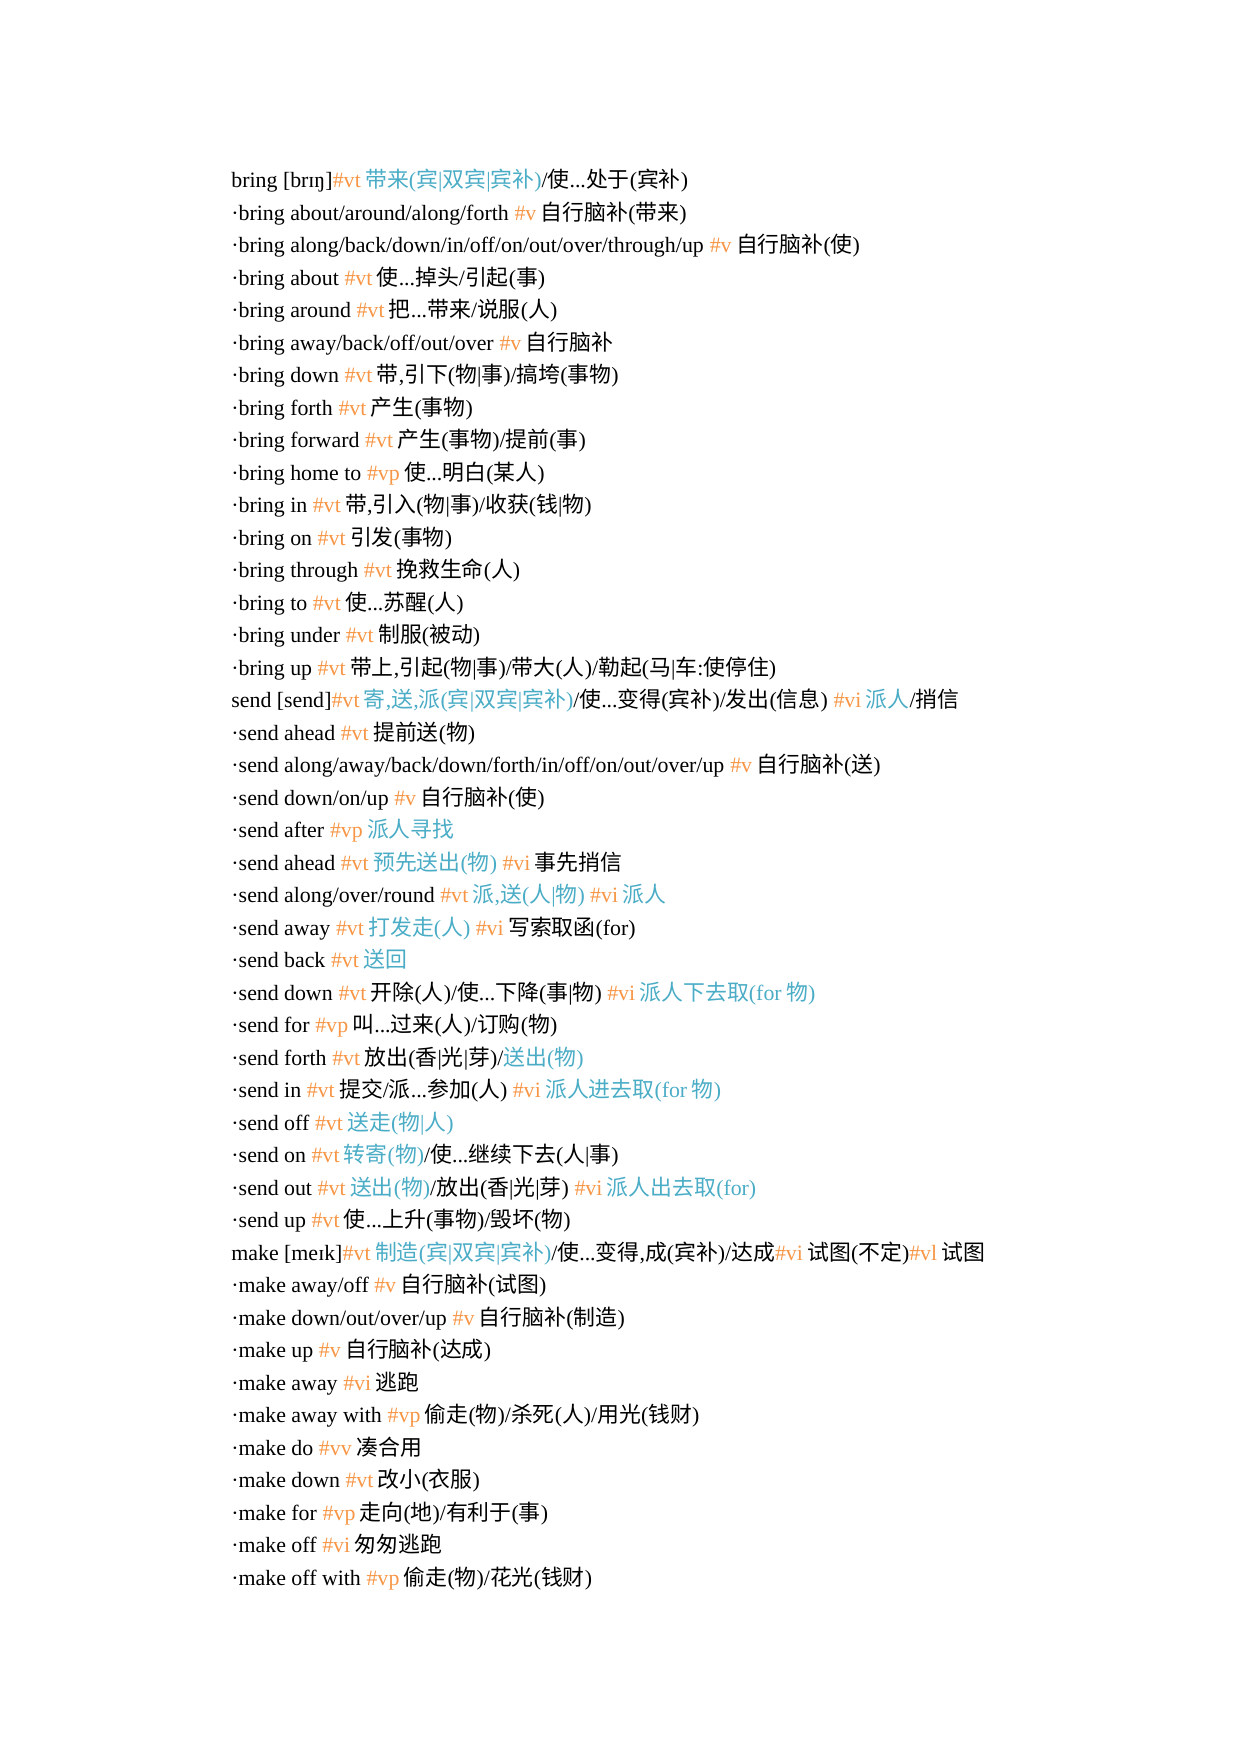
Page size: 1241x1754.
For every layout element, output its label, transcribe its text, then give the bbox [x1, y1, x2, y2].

text ·send down/on/up #v自行脑补(使) [187, 779, 1053, 812]
text ·bring down #vt带,引下(物|事)/搞垮(事物) [187, 357, 1053, 389]
text ·make away #vi逃跑 [187, 1364, 1053, 1397]
text ·send off #vt送走(物|人) [187, 1104, 1053, 1137]
text ·bring under #vt制服(被动) [187, 617, 1053, 649]
text ·make for #vp走向(地)/有利于(事) [187, 1494, 1053, 1527]
text ·send along/over/round #vt派,送(人|物) #vi派人 [187, 877, 1053, 909]
text ·send along/away/back/down/forth/in/off/on/out/over/up #v自行脑补(送) [187, 747, 1053, 779]
text make [meɪk]#vt制造(宾|双宾|宾补)/使...变得,成(宾补)/达成#vi试图(不定)#vl试图 [187, 1234, 1053, 1267]
text ·bring in #vt带,引入(物|事)/收获(钱|物) [187, 487, 1053, 519]
text ·make off with #vp偷走(物)/花光(钱财) [187, 1559, 1053, 1592]
text ·send forth #vt放出(香|光|芽)/送出(物) [187, 1039, 1053, 1072]
text send [send]#vt寄,送,派(宾|双宾|宾补)/使...变得(宾补)/发出(信息) #vi派人/捎信 [187, 682, 1053, 714]
text ·send ahead #vt提前送(物) [187, 714, 1053, 747]
text ·send in #vt提交/派...参加(人) #vi派人进去取(for物) [187, 1072, 1053, 1104]
text ·send up #vt使...上升(事物)/毁坏(物) [187, 1202, 1053, 1234]
text ·bring about/around/along/forth #v自行脑补(带来) [187, 194, 1053, 227]
text ·bring forward #vt产生(事物)/提前(事) [187, 422, 1053, 454]
text ·bring through #vt挽救生命(人) [187, 552, 1053, 584]
text ·send away #vt打发走(人) #vi写索取函(for) [187, 909, 1053, 942]
text ·make up #v自行脑补(达成) [187, 1332, 1053, 1364]
text ·bring home to #vp使...明白(某人) [187, 454, 1053, 487]
text ·send back #vt送回 [187, 942, 1053, 974]
text ·make off #vi匆匆逃跑 [187, 1527, 1053, 1559]
text ·make do #vv凑合用 [187, 1429, 1053, 1462]
text ·bring along/back/down/in/off/on/out/over/through/up #v自行脑补(使) [187, 227, 1053, 259]
text ·send after #vp派人寻找 [187, 812, 1053, 844]
text ·bring around #vt把...带来/说服(人) [187, 292, 1053, 324]
text ·bring up #vt带上,引起(物|事)/带大(人)/勒起(马|车:使停住) [187, 649, 1053, 682]
text ·make down #vt改小(衣服) [187, 1462, 1053, 1494]
text ·send for #vp叫...过来(人)/订购(物) [187, 1007, 1053, 1039]
text ·bring forth #vt产生(事物) [187, 389, 1053, 422]
text ·send ahead #vt预先送出(物) #vi事先捎信 [187, 844, 1053, 877]
text ·bring on #vt引发(事物) [187, 519, 1053, 552]
text ·make away with #vp偷走(物)/杀死(人)/用光(钱财) [187, 1397, 1053, 1429]
text ·send on #vt转寄(物)/使...继续下去(人|事) [187, 1137, 1053, 1169]
text bring [brɪŋ]#vt带来(宾|双宾|宾补)/使...处于(宾补) [187, 162, 1053, 194]
text ·send out #vt送出(物)/放出(香|光|芽) #vi派人出去取(for) [187, 1169, 1053, 1202]
text ·make away/off #v自行脑补(试图) [187, 1267, 1053, 1299]
text ·bring to #vt使...苏醒(人) [187, 584, 1053, 617]
text ·make down/out/over/up #v自行脑补(制造) [187, 1299, 1053, 1332]
text ·send down #vt开除(人)/使...下降(事|物) #vi派人下去取(for物) [187, 974, 1053, 1007]
text ·bring away/back/off/out/over #v自行脑补 [187, 324, 1053, 357]
text ·bring about #vt使...掉头/引起(事) [187, 259, 1053, 292]
